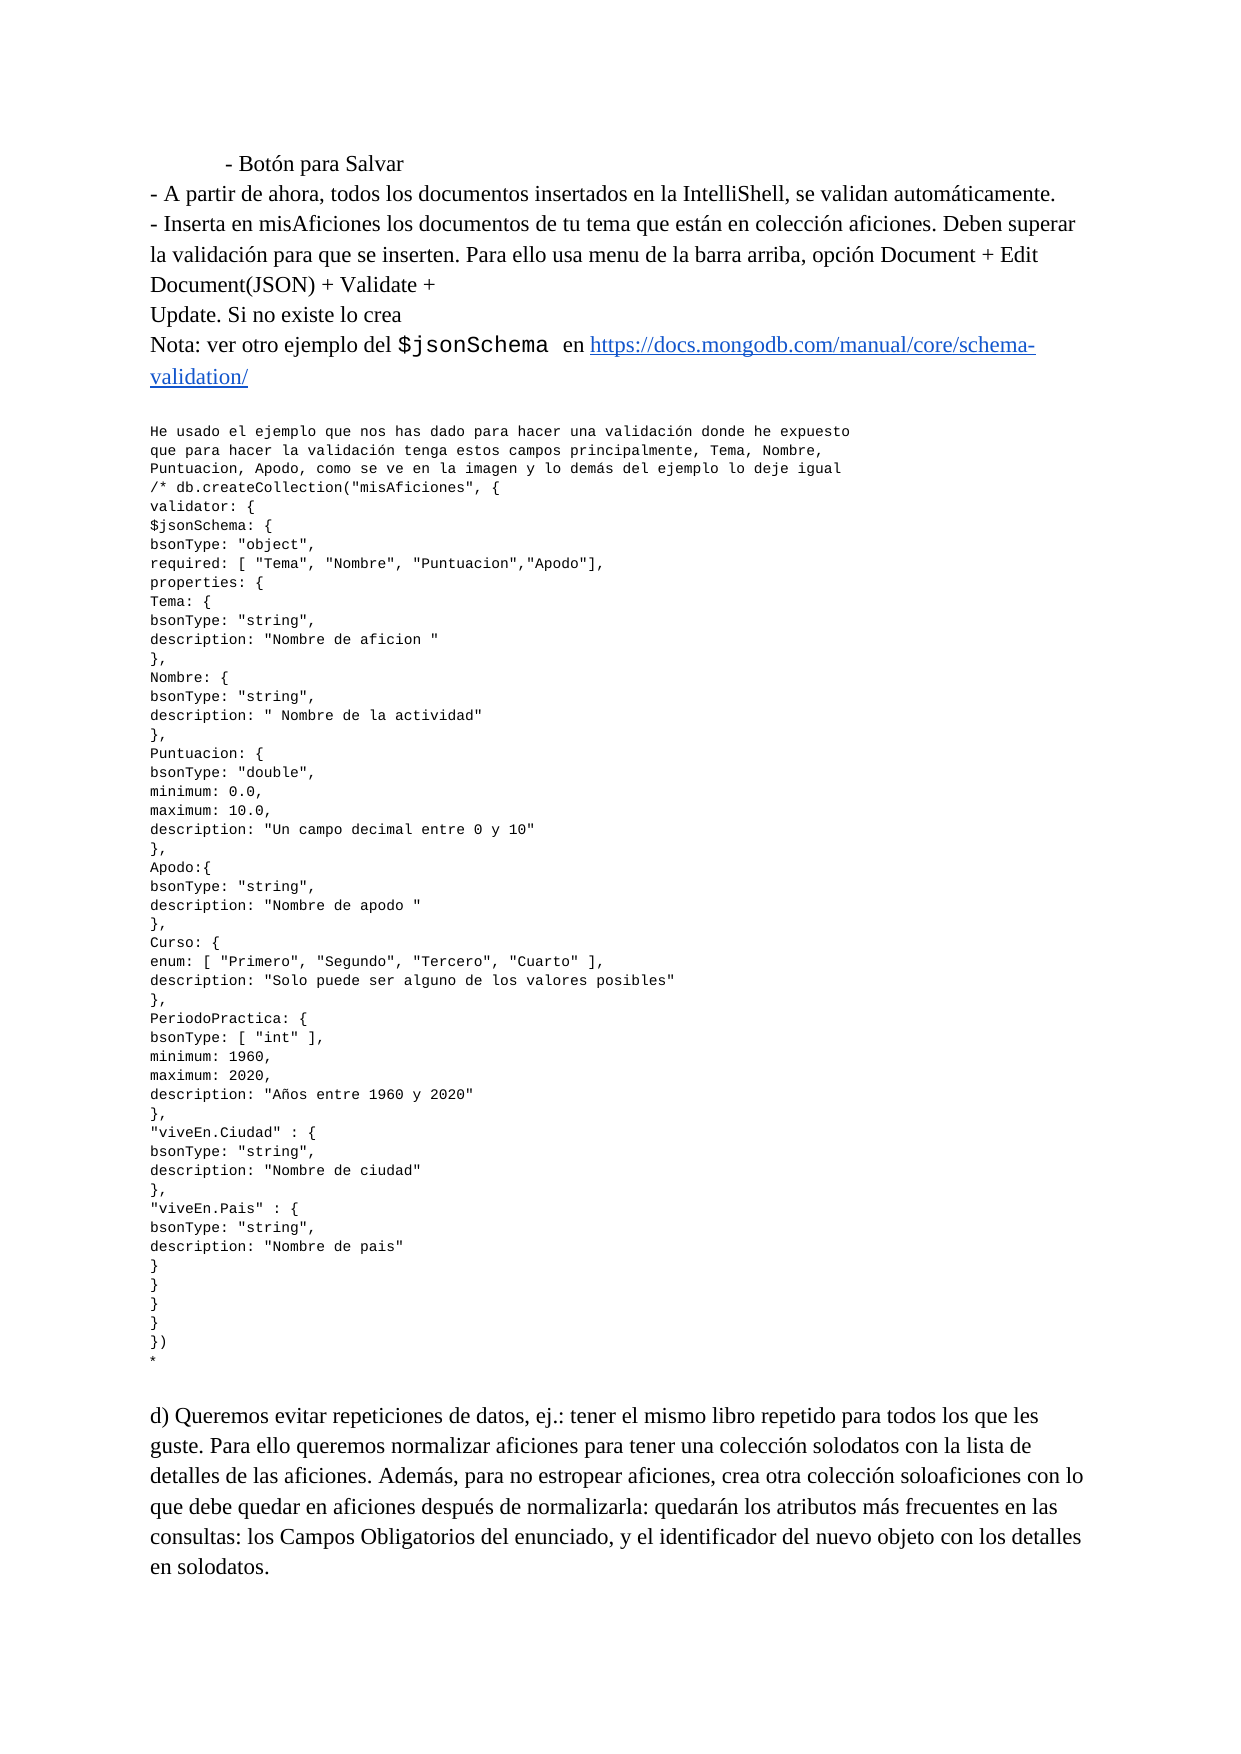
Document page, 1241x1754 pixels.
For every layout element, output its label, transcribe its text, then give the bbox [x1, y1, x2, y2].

text Tema: { [150, 594, 1090, 611]
text "viveEn.Pais" : { [150, 1201, 1090, 1218]
text } [150, 1258, 1090, 1274]
text bsonType: [ "int" ], [150, 1030, 1090, 1047]
text description: "Nombre de aficion " [150, 632, 1090, 649]
text - Inserta en misAficiones los documentos de tu tema que están en colección aficiones. Deben superar la validación para que se inserten. Para ello usa menu de la barra arriba, opción Document + Edit Document(JSON) + Validate + [150, 210, 1090, 297]
text Update. Si no existe lo crea [150, 301, 1090, 327]
text - Botón para Salvar [225, 150, 1090, 176]
text description: "Nombre de pais" [150, 1239, 1090, 1256]
text bsonType: "string", [150, 1144, 1090, 1161]
text bsonType: "string", [150, 1220, 1090, 1237]
text }, [150, 992, 1090, 1009]
text He usado el ejemplo que nos has dado para hacer una validación donde he expuesto [150, 424, 1090, 440]
text minimum: 1960, [150, 1049, 1090, 1066]
text * [150, 1353, 1090, 1369]
text description: "Un campo decimal entre 0 y 10" [150, 822, 1090, 838]
text Nota: ver otro ejemplo del $jsonSchema en https://docs.mongodb.com/manual/core/schema-validation/ [150, 331, 1090, 390]
text Apodo:{ [150, 860, 1090, 876]
text maximum: 2020, [150, 1068, 1090, 1085]
text PeriodoPractica: { [150, 1011, 1090, 1028]
text Puntuacion: { [150, 746, 1090, 763]
text bsonType: "string", [150, 613, 1090, 630]
text "viveEn.Ciudad" : { [150, 1125, 1090, 1142]
text Curso: { [150, 936, 1090, 952]
text minimum: 0.0, [150, 784, 1090, 801]
text /* db.createCollection("misAficiones", { [150, 481, 1090, 497]
text $jsonSchema: { [150, 518, 1090, 535]
text description: "Solo puede ser alguno de los valores posibles" [150, 973, 1090, 990]
text description: " Nombre de la actividad" [150, 708, 1090, 725]
text }, [150, 651, 1090, 668]
text - A partir de ahora, todos los documentos insertados en la IntelliShell, se validan automáticamente. [150, 180, 1090, 207]
text description: "Nombre de ciudad" [150, 1163, 1090, 1180]
text description: "Nombre de apodo " [150, 898, 1090, 914]
text bsonType: "string", [150, 689, 1090, 706]
text properties: { [150, 575, 1090, 592]
text } [150, 1277, 1090, 1293]
text Puntuacion, Apodo, como se ve en la imagen y lo demás del ejemplo lo deje igual [150, 462, 1090, 478]
text }, [150, 841, 1090, 857]
text required: [ "Tema", "Nombre", "Puntuacion","Apodo"], [150, 556, 1090, 573]
text } [150, 1315, 1090, 1331]
text bsonType: "double", [150, 765, 1090, 782]
text }, [150, 1106, 1090, 1123]
text description: "Años entre 1960 y 2020" [150, 1087, 1090, 1104]
text bsonType: "string", [150, 879, 1090, 895]
text }) [150, 1334, 1090, 1350]
text } [150, 1296, 1090, 1312]
text maximum: 10.0, [150, 803, 1090, 819]
text que para hacer la validación tenga estos campos principalmente, Tema, Nombre, [150, 443, 1090, 459]
text }, [150, 917, 1090, 933]
text d) Queremos evitar repeticiones de datos, ej.: tener el mismo libro repetido para todos los que les guste. Para ello queremos normalizar aficiones para tener una colección solodatos con la lista de detalles de las aficiones. Además, para no estropear aficiones, crea otra colección soloaficiones con lo que debe quedar en aficiones después de normalizarla: quedarán los atributos más frecuentes en las consultas: los Campos Obligatorios del enunciado, y el identificador del nuevo objeto con los detalles en solodatos. [150, 1402, 1090, 1579]
text validator: { [150, 499, 1090, 516]
text }, [150, 727, 1090, 744]
text Nombre: { [150, 670, 1090, 687]
text enum: [ "Primero", "Segundo", "Tercero", "Cuarto" ], [150, 954, 1090, 971]
text bsonType: "object", [150, 537, 1090, 554]
text }, [150, 1182, 1090, 1199]
